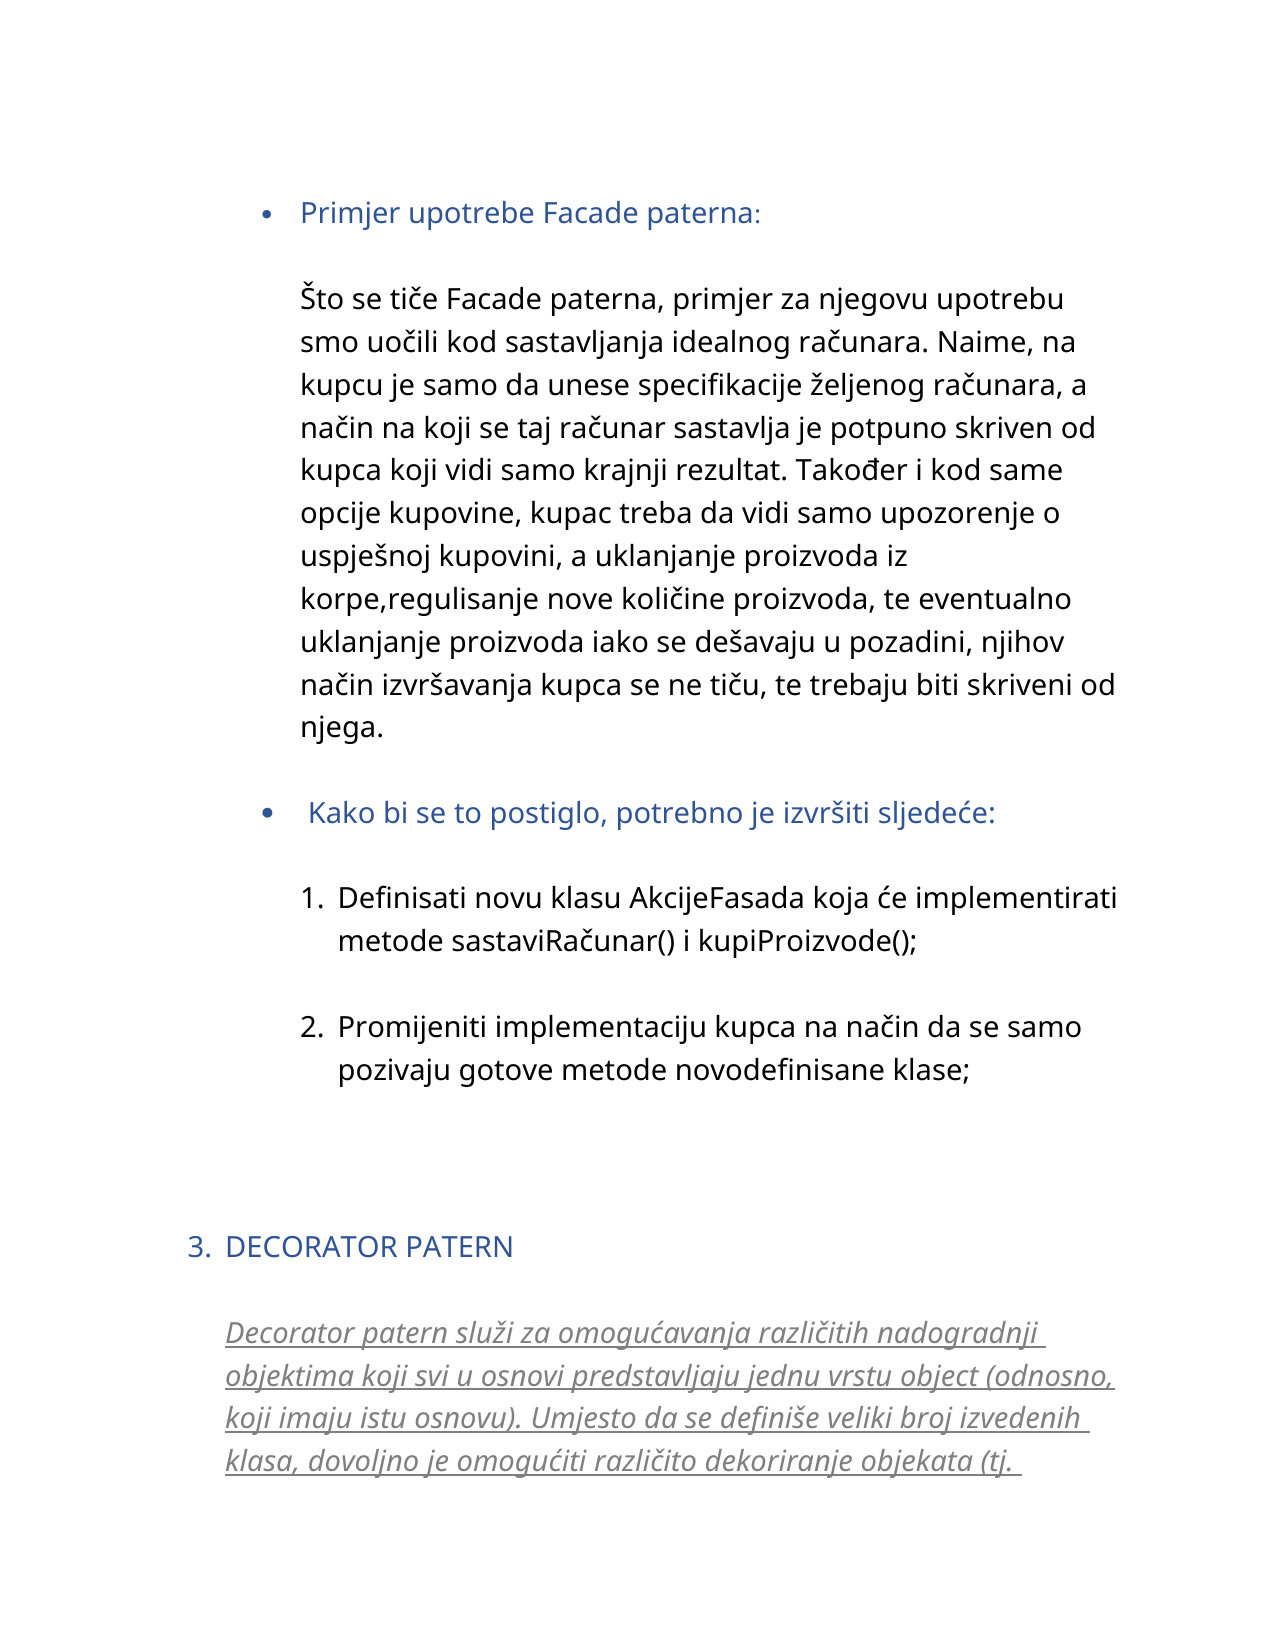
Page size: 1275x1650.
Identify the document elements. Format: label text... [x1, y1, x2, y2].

list DECORATOR PATERN [187, 1226, 1125, 1266]
list Što se tiče Facade paterna, primjer za njegovu upotrebu smo uočili kod sastavljanja idealnog računara. Naime, na kupcu je samo da unese specifikacije željenog računara, a način na koji se taj računar sastavlja je potpuno skriven od kupca koji vidi samo krajnji rezultat. Također i kod same opcije kupovine, kupac treba da vidi samo upozorenje o uspješnoj kupovini, a uklanjanje proizvoda iz korpe,regulisanje nove količine proizvoda, te eventualno uklanjanje proizvoda iako se dešavaju u pozadini, njihov način izvršavanja kupca se ne tiču, te trebaju biti skriveni od njega. [300, 278, 1125, 746]
list Primjer upotrebe Facade paterna: [262, 193, 1125, 232]
list Kako bi se to postiglo, potrebno je izvršiti sljedeće: [262, 792, 1125, 832]
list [225, 1312, 1125, 1480]
list Definisati novu klasu AkcijeFasada koja će implementirati metode sastaviRačunar() i kupiProizvode(); [300, 878, 1125, 960]
list Promijeniti implementaciju kupca na način da se samo pozivaju gotove metode novodefinisane klase; [300, 1006, 1125, 1089]
